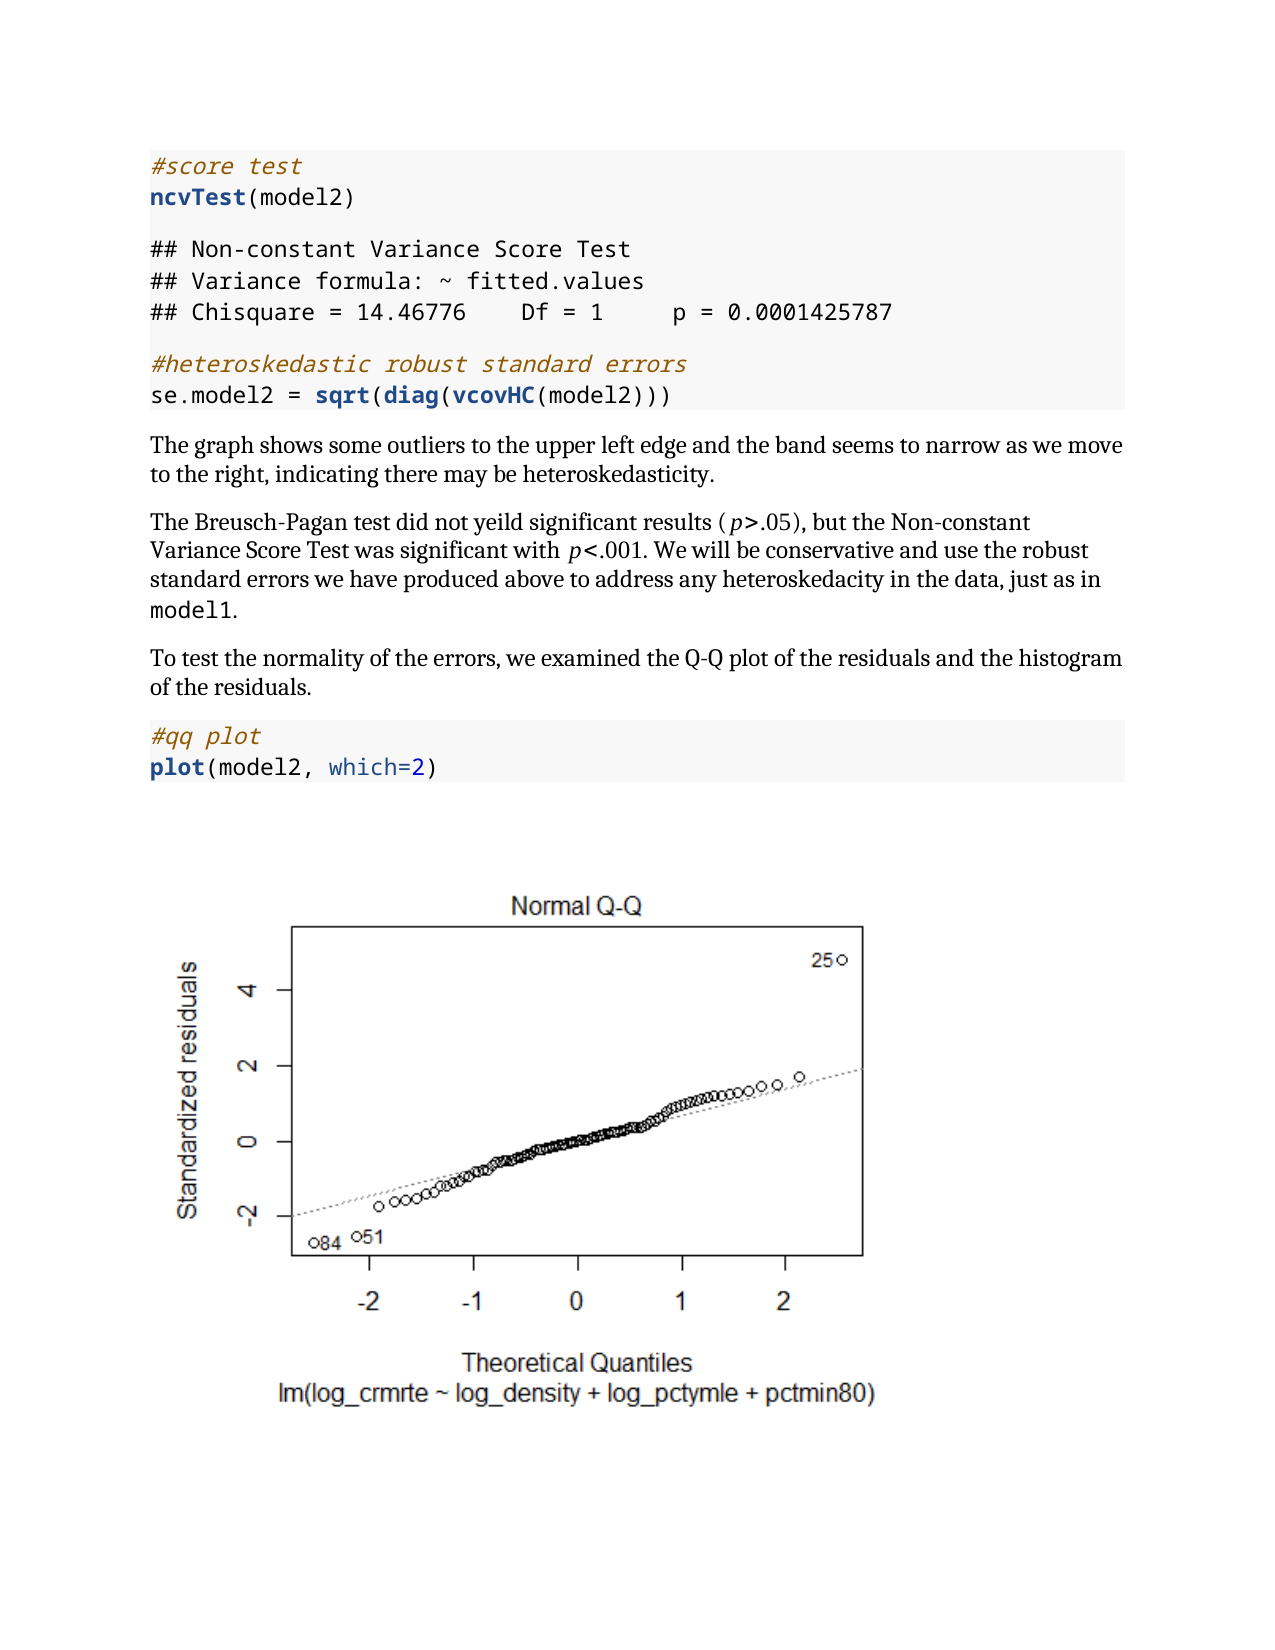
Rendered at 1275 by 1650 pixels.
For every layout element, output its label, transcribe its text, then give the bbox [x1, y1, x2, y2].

text The Breusch-Pagan test did not yeild significant results (), but the Non-constant Variance Score Test was significant with . We will be conservative and use the robust standard errors we have produced above to address any heteroskedacity in the data, just as in model1. [150, 507, 1125, 625]
text #heteroskedastic robust standard errors se.model2 = sqrt(diag(vcovHC(model2))) [672, 348, 1125, 410]
picture [168, 803, 927, 1410]
text The graph shows some outliers to the upper left edge and the band seems to narrow as we move to the right, indicating there may be heteroskedasticity. [150, 431, 1125, 489]
text #score test ncvTest(model2) [301, 150, 1125, 212]
text To test the normality of the errors, we examined the Q-Q plot of the residuals and the histogram of the residuals. [150, 644, 1125, 701]
text ## Non-constant Variance Score Test ## Variance formula: ~ fitted.values ## Chisquare = 14.46776 Df = 1 p = 0.0001425787 [150, 233, 1125, 327]
text #qq plot plot(model2, which=2) [260, 720, 1125, 782]
